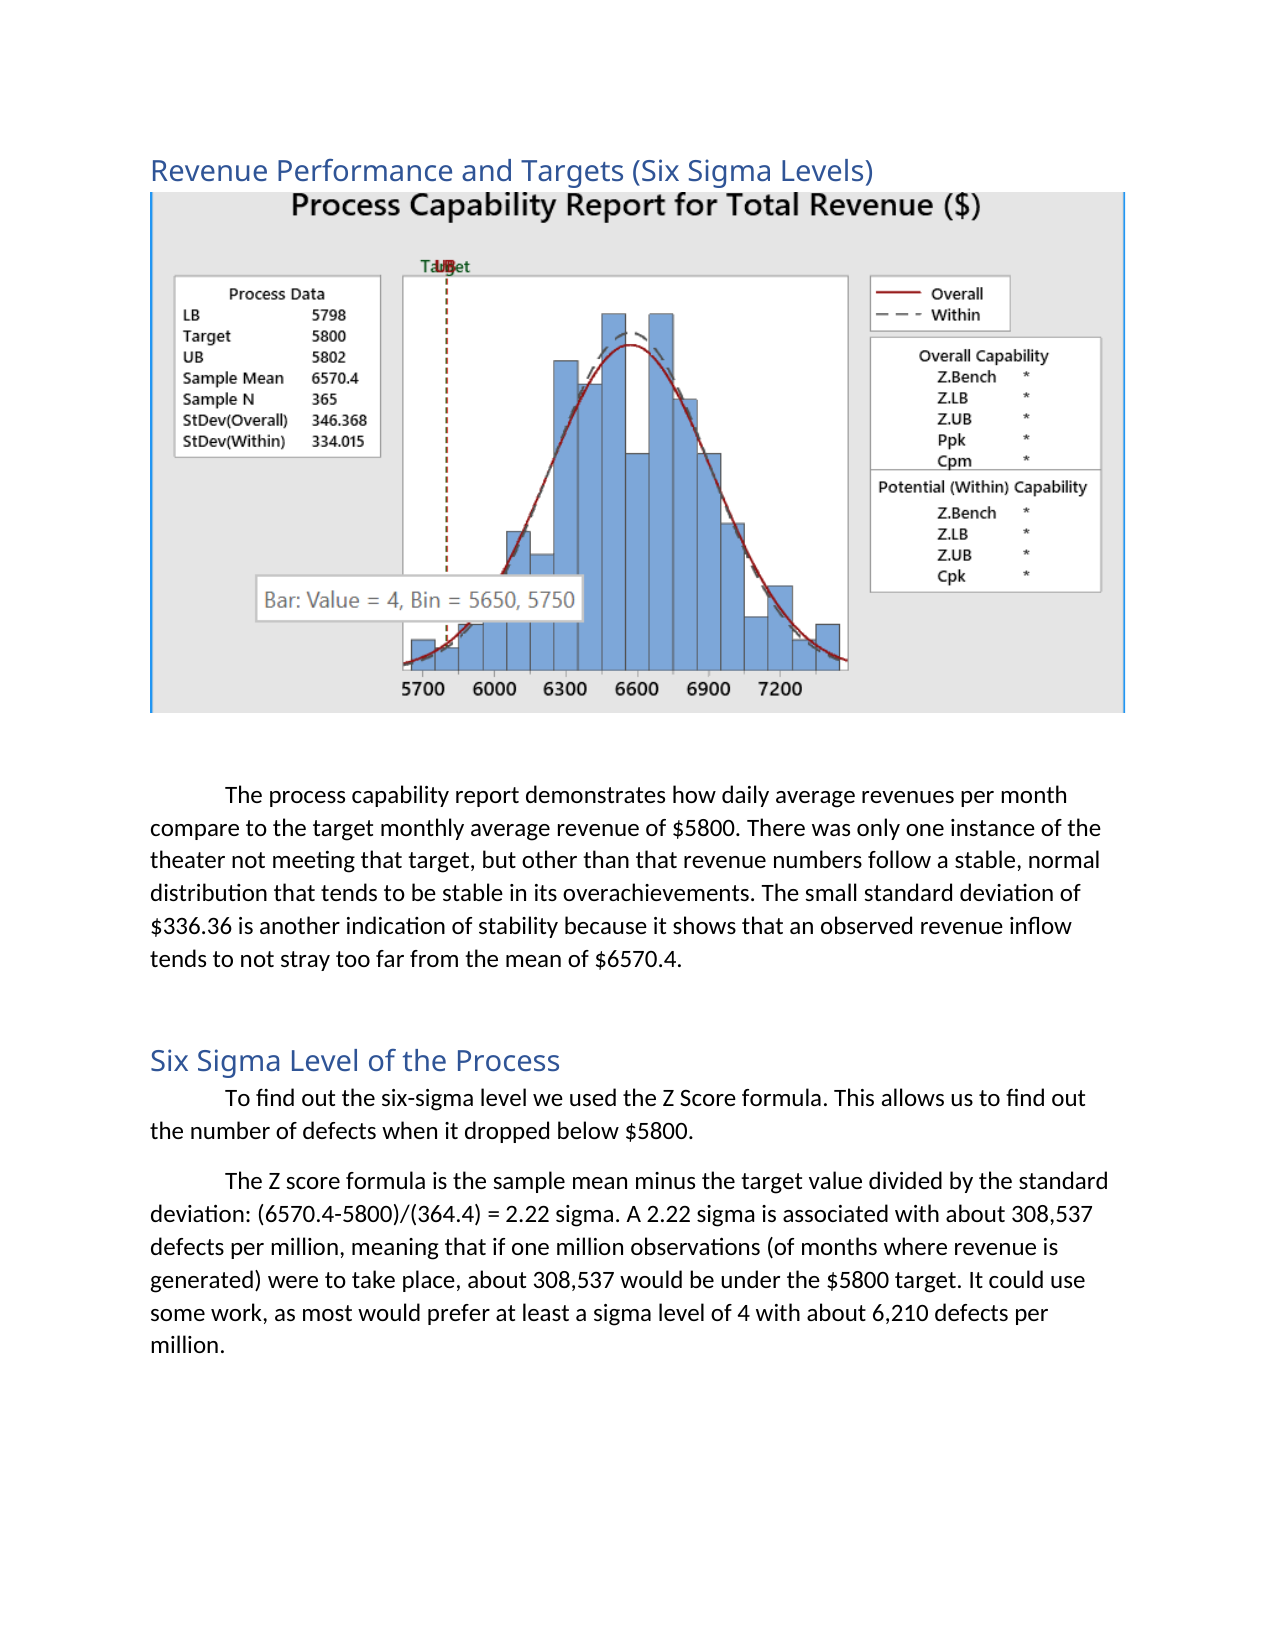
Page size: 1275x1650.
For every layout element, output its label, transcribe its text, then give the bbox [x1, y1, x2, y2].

text To find out the six-sigma level we used the Z Score formula. This allows us to find out the number of defects when it dropped below $5800. [150, 1083, 1125, 1146]
text The Z score formula is the sample mean minus the target value divided by the standard deviation: (6570.4-5800)/(364.4) = 2.22 sigma. A 2.22 sigma is associated with about 308,537 defects per million, meaning that if one million observations (of months where revenue is generated) were to take place, about 308,537 would be under the $5800 target. It could use some work, as most would prefer at least a sigma level of 4 with about 6,210 defects per million. [150, 1165, 1125, 1360]
picture [150, 192, 1125, 713]
subtitle Six Sigma Level of the Process [150, 1040, 1125, 1079]
text The process capability report demonstrates how daily average revenues per month compare to the target monthly average revenue of $5800. There was only one instance of the theater not meeting that target, but other than that revenue numbers follow a stable, normal distribution that tends to be stable in its overachievements. The small standard deviation of $336.36 is another indication of stability because it shows that an observed revenue inflow tends to not stray too far from the mean of $6570.4. [150, 779, 1125, 974]
subtitle Revenue Performance and Targets (Six Sigma Levels) [150, 150, 1125, 190]
